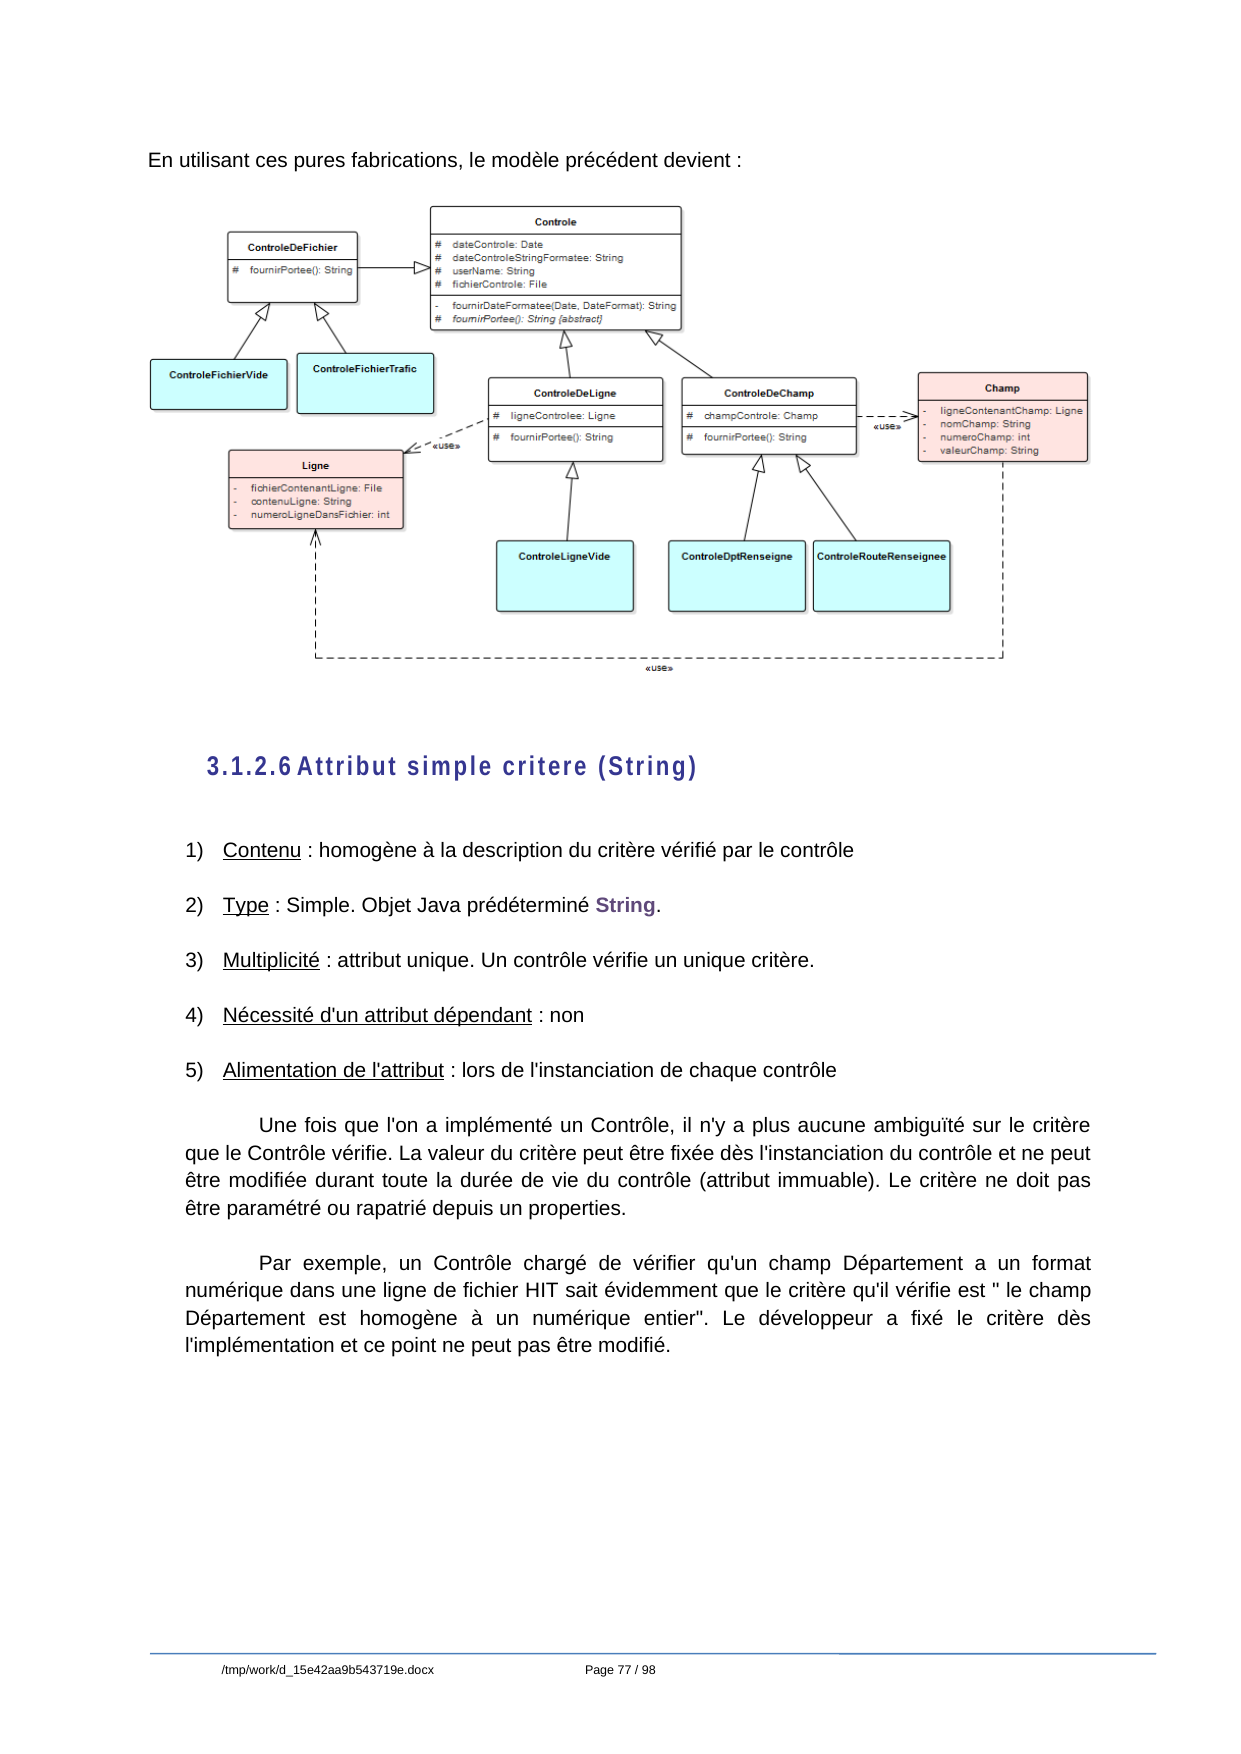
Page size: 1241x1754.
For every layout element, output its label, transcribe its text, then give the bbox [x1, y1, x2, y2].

list Nécessité d'un attribut dépendant : non [185, 1003, 1093, 1027]
list Contenu : homogène à la description du critère vérifié par le contrôle [185, 838, 1093, 862]
list Type : Simple. Objet Java prédéterminé String. [185, 893, 1093, 917]
text Par exemple, un Contrôle chargé de vérifier qu'un champ Département a un format numérique dans une ligne de fichier HIT sait évidemment que le critère qu'il vérifie est " le champ Département est homogène à un numérique entier". Le développeur a fixé le critère dès l'implémentation et ce point ne peut pas être modifié. [185, 1250, 1093, 1357]
text Une fois que l'on a implémenté un Contrôle, il n'y a plus aucune ambiguïté sur le critère que le Contrôle vérifie. La valeur du critère peut être fixée dès l'instanciation du contrôle et ne peut être modifiée durant toute la durée de vie du contrôle (attribut immuable). Le critère ne doit pas être paramétré ou rapatrié depuis un properties. [185, 1113, 1093, 1219]
picture [147, 202, 1093, 679]
subtitle Attribut simple critere (String) [207, 750, 1093, 781]
list Alimentation de l'attribut : lors de l'instanciation de chaque contrôle [185, 1058, 1093, 1082]
text En utilisant ces pures fabrications, le modèle précédent devient : [148, 148, 1093, 172]
list Multiplicité : attribut unique. Un contrôle vérifie un unique critère. [185, 948, 1093, 972]
